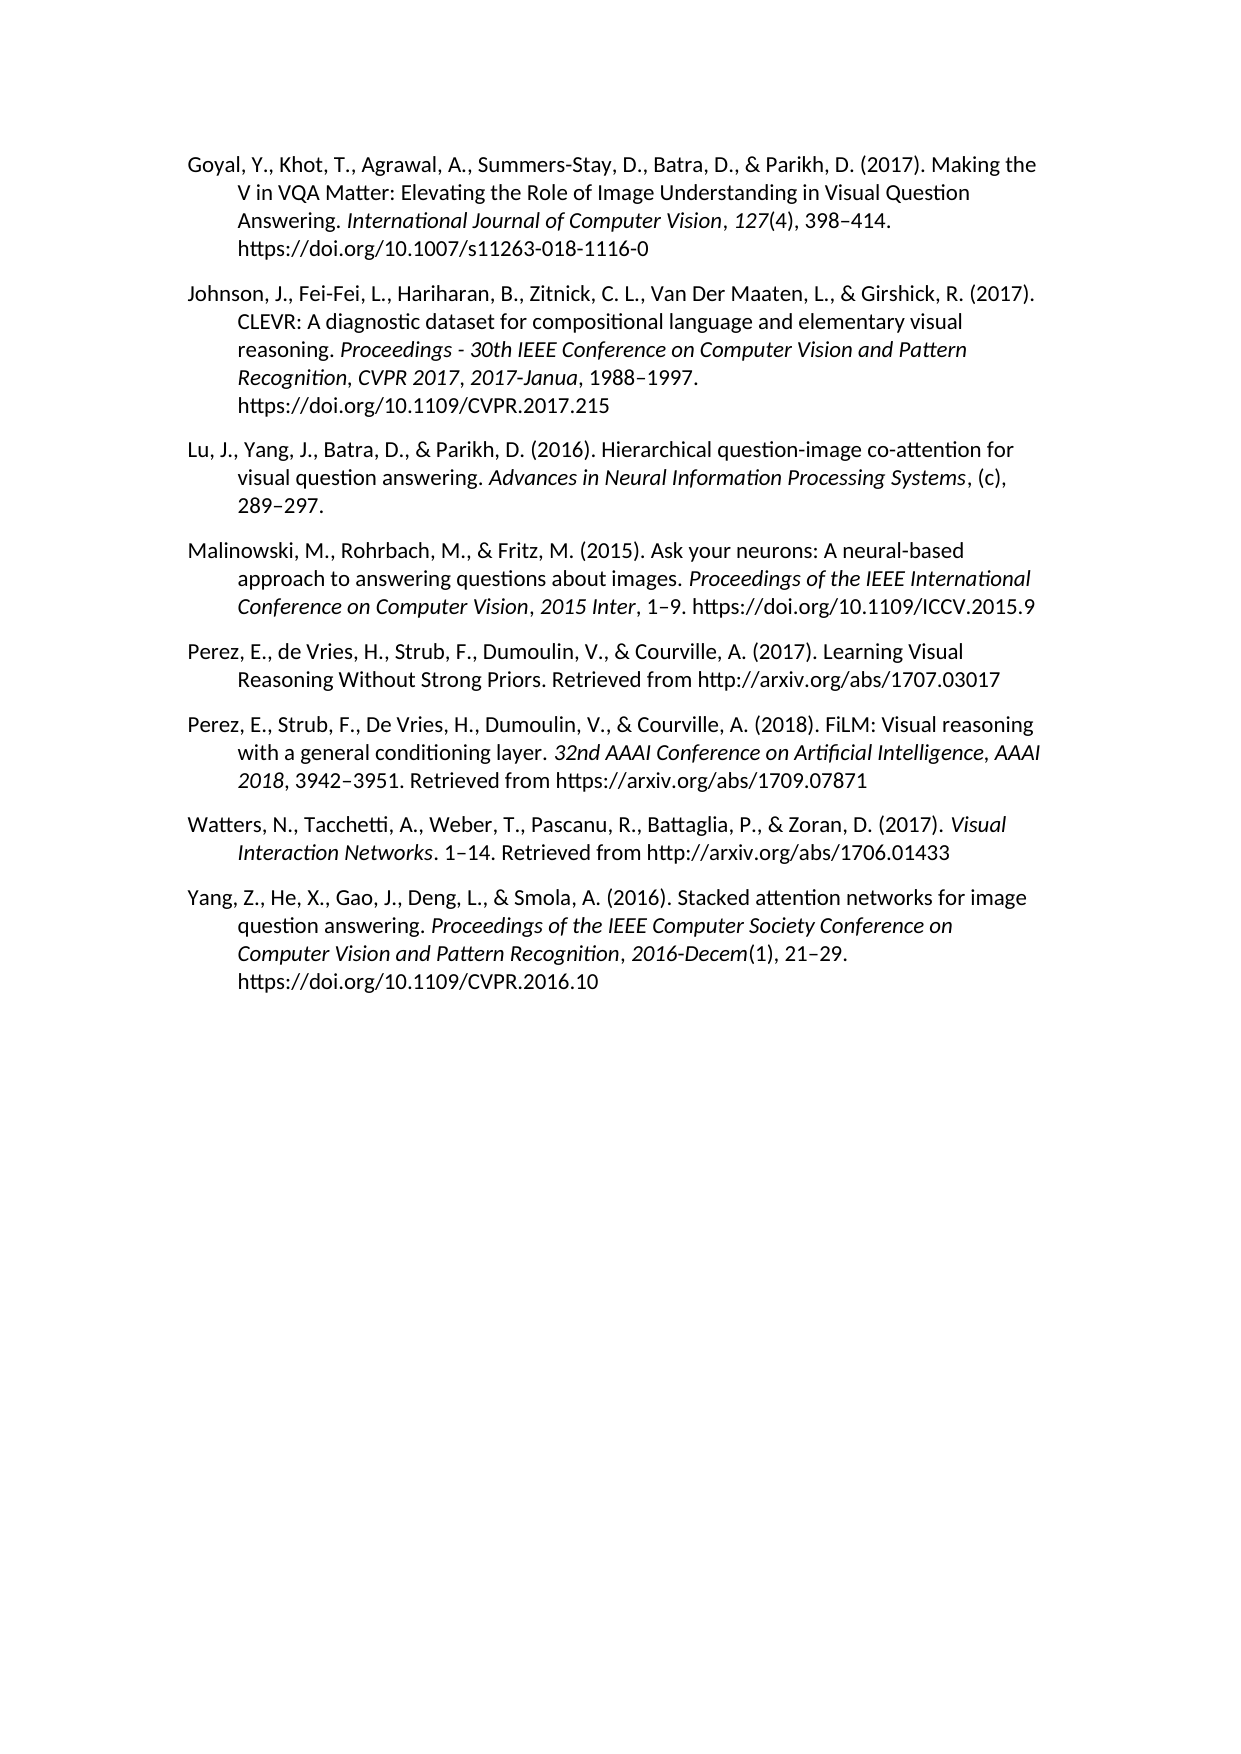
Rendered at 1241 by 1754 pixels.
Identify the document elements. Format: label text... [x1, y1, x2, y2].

text Watters, N., Tacchetti, A., Weber, T., Pascanu, R., Battaglia, P., & Zoran, D. (2017). Visual Interaction Networks. 1–14. Retrieved from http://arxiv.org/abs/1706.01433 [187, 810, 1053, 866]
text Perez, E., Strub, F., De Vries, H., Dumoulin, V., & Courville, A. (2018). FiLM: Visual reasoning with a general conditioning layer. 32nd AAAI Conference on Artificial Intelligence, AAAI 2018, 3942–3951. Retrieved from https://arxiv.org/abs/1709.07871 [187, 710, 1053, 794]
text Goyal, Y., Khot, T., Agrawal, A., Summers-Stay, D., Batra, D., & Parikh, D. (2017). Making the V in VQA Matter: Elevating the Role of Image Understanding in Visual Question Answering. International Journal of Computer Vision, 127(4), 398–414. https://doi.org/10.1007/s11263-018-1116-0 [187, 150, 1053, 262]
text Yang, Z., He, X., Gao, J., Deng, L., & Smola, A. (2016). Stacked attention networks for image question answering. Proceedings of the IEEE Computer Society Conference on Computer Vision and Pattern Recognition, 2016-Decem(1), 21–29. https://doi.org/10.1109/CVPR.2016.10 [187, 883, 1053, 995]
text Perez, E., de Vries, H., Strub, F., Dumoulin, V., & Courville, A. (2017). Learning Visual Reasoning Without Strong Priors. Retrieved from http://arxiv.org/abs/1707.03017 [187, 637, 1053, 693]
text Johnson, J., Fei-Fei, L., Hariharan, B., Zitnick, C. L., Van Der Maaten, L., & Girshick, R. (2017). CLEVR: A diagnostic dataset for compositional language and elementary visual reasoning. Proceedings - 30th IEEE Conference on Computer Vision and Pattern Recognition, CVPR 2017, 2017-Janua, 1988–1997. https://doi.org/10.1109/CVPR.2017.215 [187, 279, 1053, 419]
text Lu, J., Yang, J., Batra, D., & Parikh, D. (2016). Hierarchical question-image co-attention for visual question answering. Advances in Neural Information Processing Systems, (c), 289–297. [187, 436, 1053, 519]
text Malinowski, M., Rohrbach, M., & Fritz, M. (2015). Ask your neurons: A neural-based approach to answering questions about images. Proceedings of the IEEE International Conference on Computer Vision, 2015 Inter, 1–9. https://doi.org/10.1109/ICCV.2015.9 [187, 536, 1053, 620]
